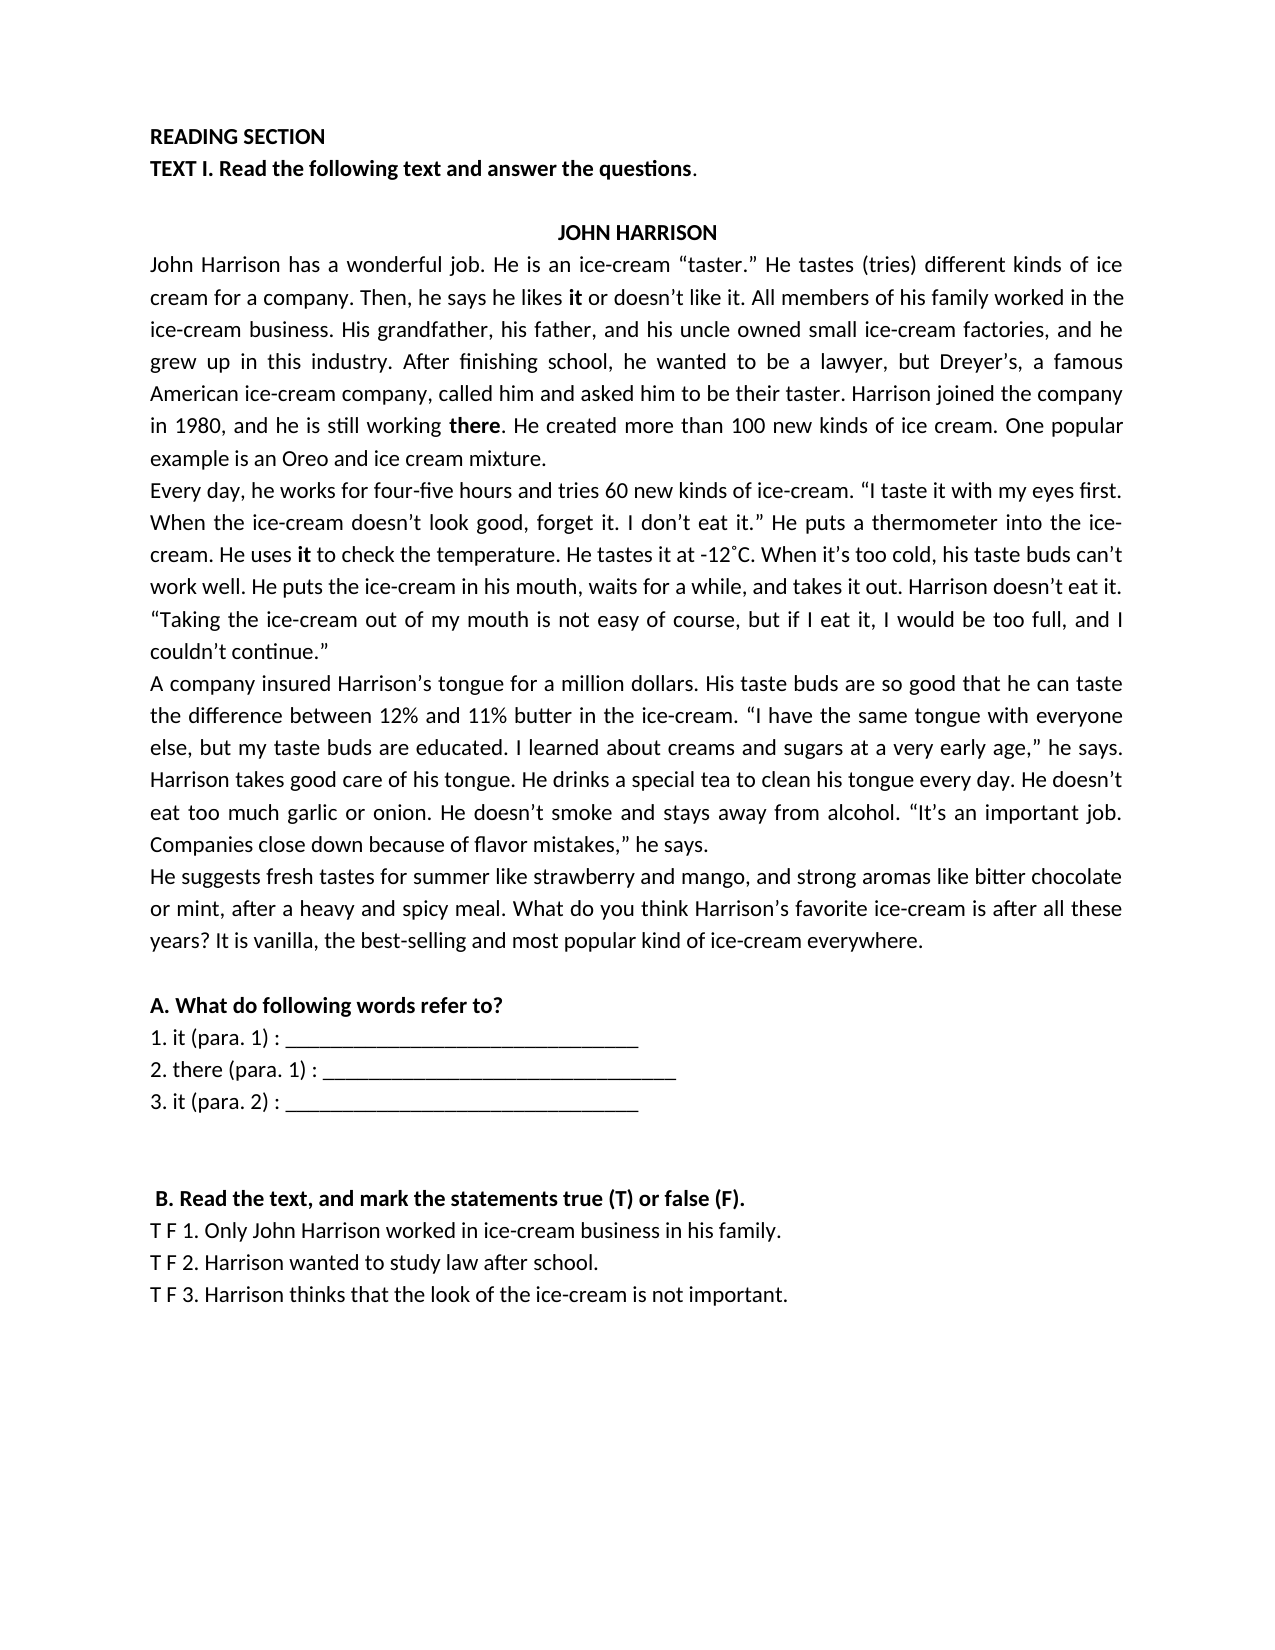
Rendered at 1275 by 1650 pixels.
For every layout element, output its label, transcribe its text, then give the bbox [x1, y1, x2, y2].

list B. Read the text, and mark the statements true (T) or false (F). [150, 1184, 1125, 1212]
list T F 3. Harrison thinks that the look of the ice-cream is not important. [150, 1281, 1125, 1309]
list JOHN HARRISON [150, 218, 1125, 246]
list A. What do following words refer to? [150, 991, 1125, 1019]
list 2. there (para. 1) : _______________________________ [150, 1055, 1125, 1083]
list READING SECTION [150, 122, 1125, 150]
list Every day, he works for four-five hours and tries 60 new kinds of ice-cream. “I taste it with my eyes first. When the ice-cream doesn’t look good, forget it. I don’t eat it.” He puts a thermometer into the ice-cream. He uses it to check the temperature. He tastes it at -12˚C. When it’s too cold, his taste buds can’t work well. He puts the ice-cream in his mouth, waits for a while, and takes it out. Harrison doesn’t eat it. “Taking the ice-cream out of my mouth is not easy of course, but if I eat it, I would be too full, and I couldn’t continue.” [150, 476, 1125, 665]
list 3. it (para. 2) : _______________________________ [150, 1087, 1125, 1116]
list He suggests fresh tastes for summer like strawberry and mango, and strong aromas like bitter chocolate or mint, after a heavy and spicy meal. What do you think Harrison’s favorite ice-cream is after all these years? It is vanilla, the best-selling and most popular kind of ice-cream everywhere. [150, 862, 1125, 954]
list TEXT I. Read the following text and answer the questions. [150, 154, 1125, 182]
list John Harrison has a wonderful job. He is an ice-cream “taster.” He tastes (tries) different kinds of ice cream for a company. Then, he says he likes it or doesn’t like it. All members of his family worked in the ice-cream business. His grandfather, his father, and his uncle owned small ice-cream factories, and he grew up in this industry. After finishing school, he wanted to be a lawyer, but Dreyer’s, a famous American ice-cream company, called him and asked him to be their taster. Harrison joined the company in 1980, and he is still working there. He created more than 100 new kinds of ice cream. One popular example is an Oreo and ice cream mixture. [150, 251, 1125, 472]
list T F 1. Only John Harrison worked in ice-cream business in his family. [150, 1216, 1125, 1244]
list T F 2. Harrison wanted to study law after school. [150, 1248, 1125, 1276]
list A company insured Harrison’s tongue for a million dollars. His taste buds are so good that he can taste the difference between 12% and 11% butter in the ice-cream. “I have the same tongue with everyone else, but my taste buds are educated. I learned about creams and sugars at a very early age,” he says. Harrison takes good care of his tongue. He drinks a special tea to clean his tongue every day. He doesn’t eat too much garlic or onion. He doesn’t smoke and stays away from alcohol. “It’s an important job. Companies close down because of flavor mistakes,” he says. [150, 669, 1125, 858]
list 1. it (para. 1) : _______________________________ [150, 1023, 1125, 1051]
